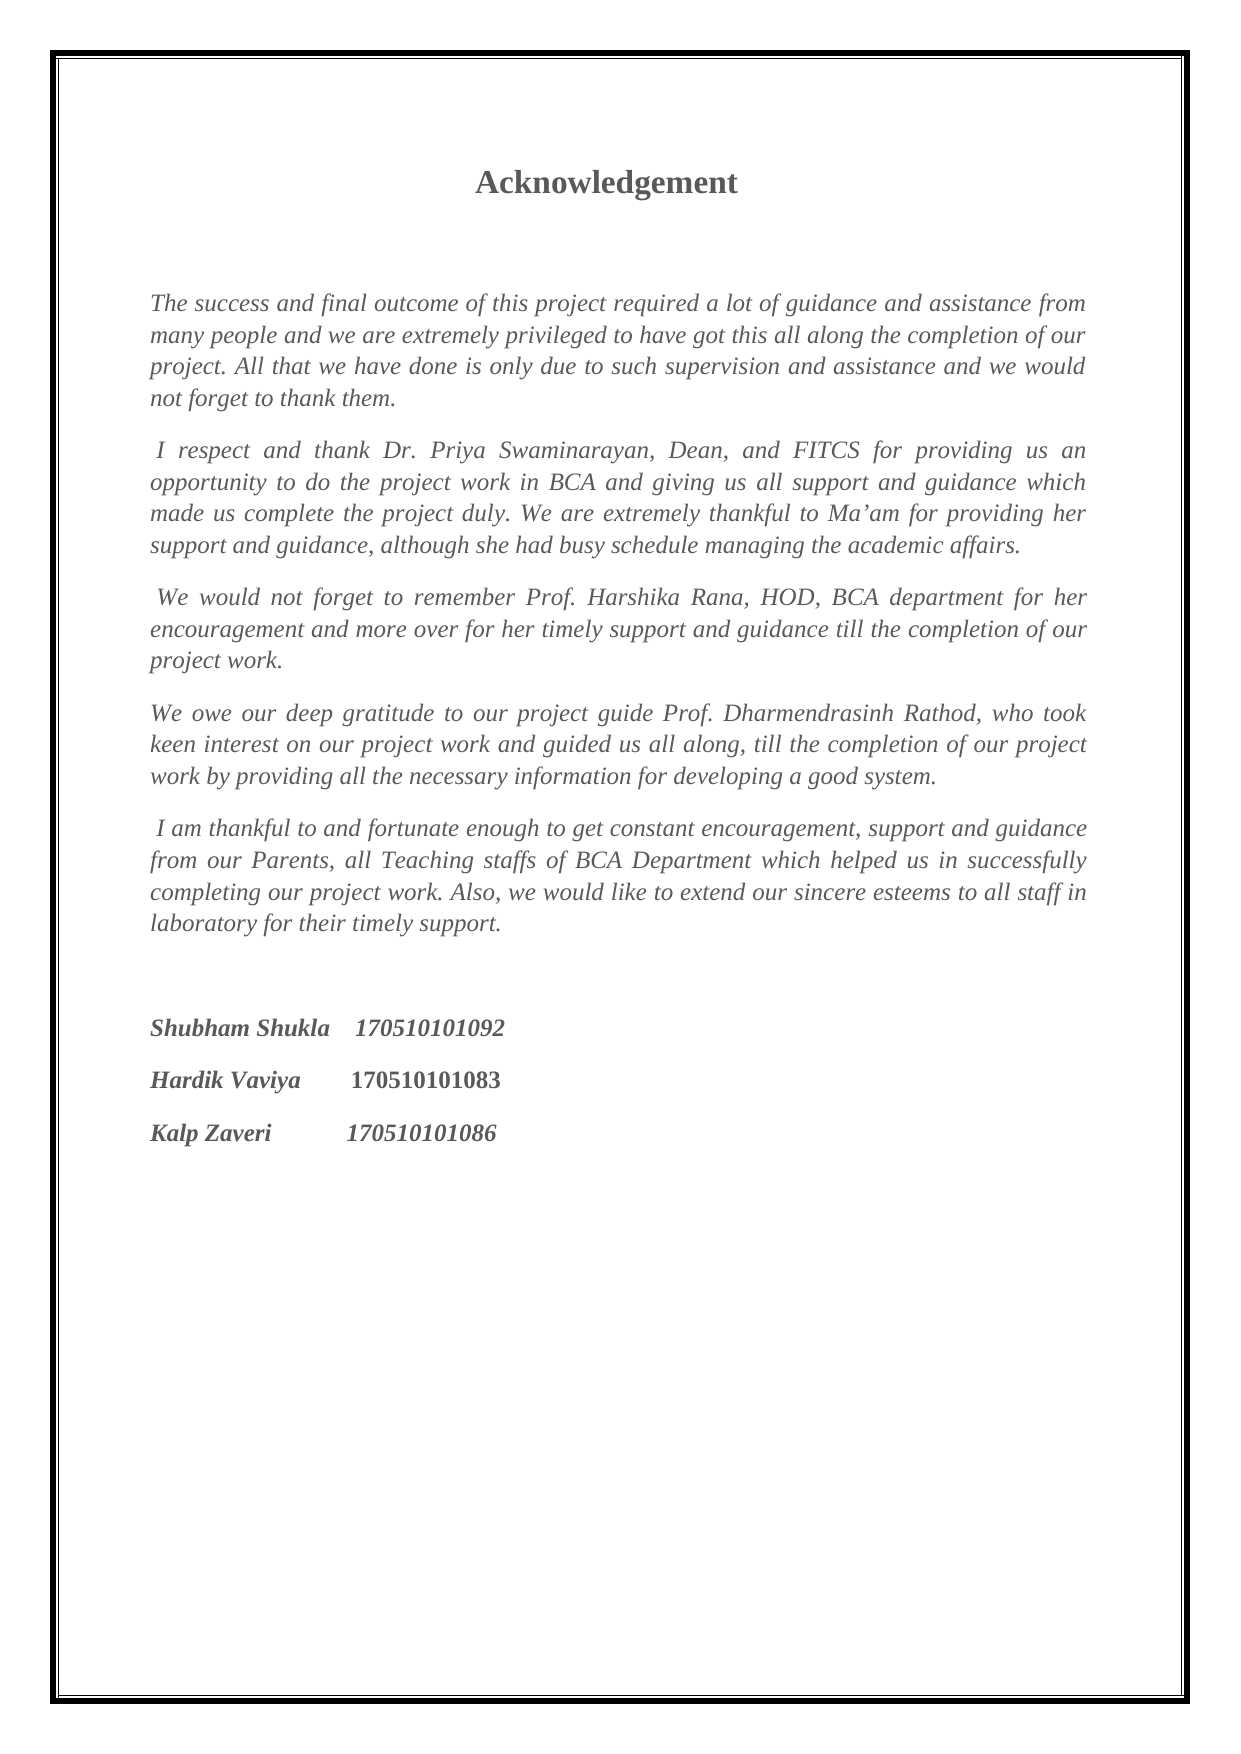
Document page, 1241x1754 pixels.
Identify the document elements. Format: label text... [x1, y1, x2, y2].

text I respect and thank Dr. Priya Swaminarayan, Dean, and FITCS for providing us an opportunity to do the project work in BCA and giving us all support and guidance which made us complete the project duly. We are extremely thankful to Ma’am for providing her support and guidance, although she had busy schedule managing the academic affairs. [150, 435, 1090, 559]
text We would not forget to remember Prof. Harshika Rana, HOD, BCA department for her encouragement and more over for her timely support and guidance till the completion of our project work. [150, 582, 1090, 674]
text The success and final outcome of this project required a lot of guidance and assistance from many people and we are extremely privileged to have got this all along the completion of our project. All that we have done is only due to such supervision and assistance and we would not forget to thank them. [150, 288, 1090, 412]
text Acknowledgement [450, 162, 1090, 201]
text Kalp Zaveri 170510101086 [150, 1118, 1090, 1147]
text I am thankful to and fortunate enough to get constant encouragement, support and guidance from our Parents, all Teaching staffs of BCA Department which helped us in successfully completing our project work. Also, we would like to extend our sincere esteems to all staff in laboratory for their timely support. [150, 813, 1090, 937]
text Shubham Shukla 170510101092 [150, 1013, 1090, 1042]
text Hardik Vaviya 170510101083 [150, 1065, 1090, 1094]
text We owe our deep gratitude to our project guide Prof. Dharmendrasinh Rathod, who took keen interest on our project work and guided us all along, till the completion of our project work by providing all the necessary information for developing a good system. [150, 698, 1090, 790]
